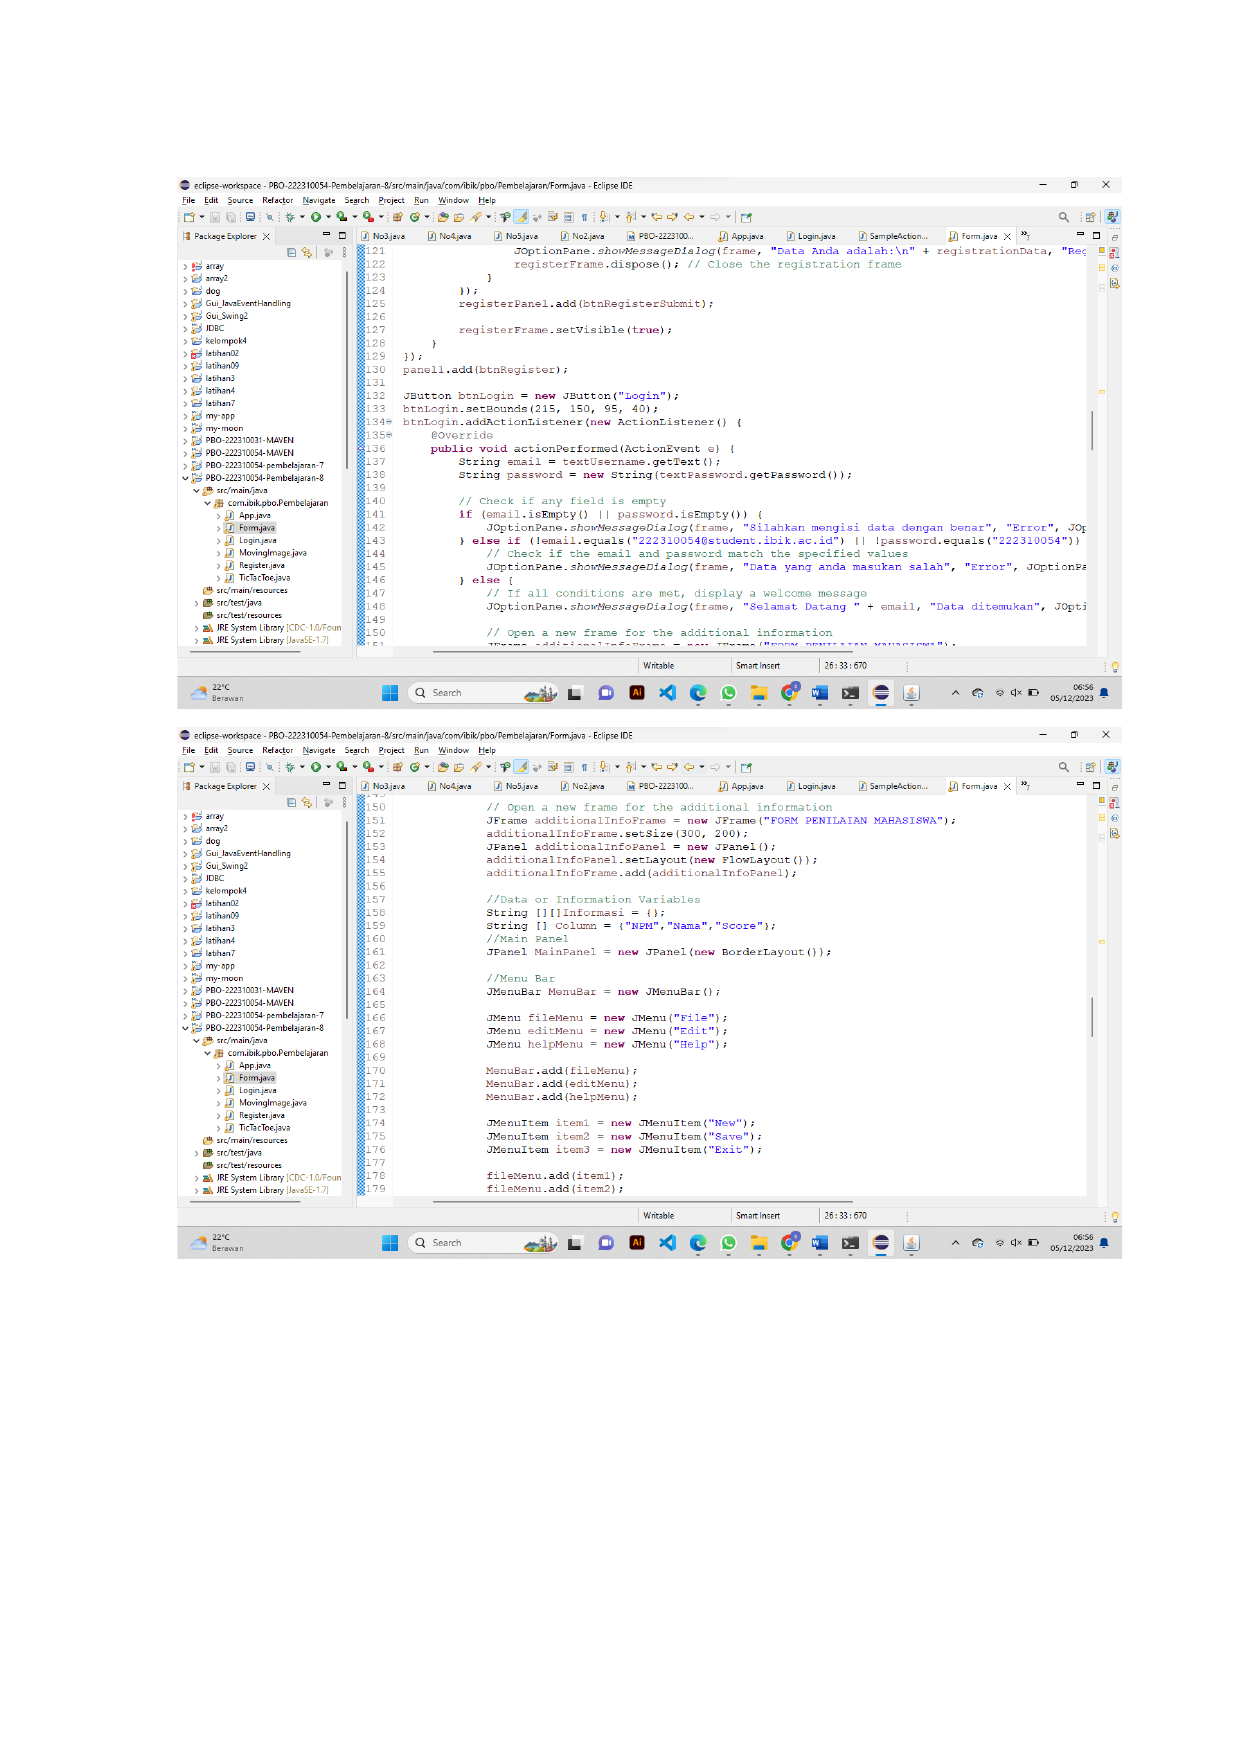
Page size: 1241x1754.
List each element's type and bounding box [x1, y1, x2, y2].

picture [177, 177, 1123, 709]
picture [177, 727, 1123, 1259]
